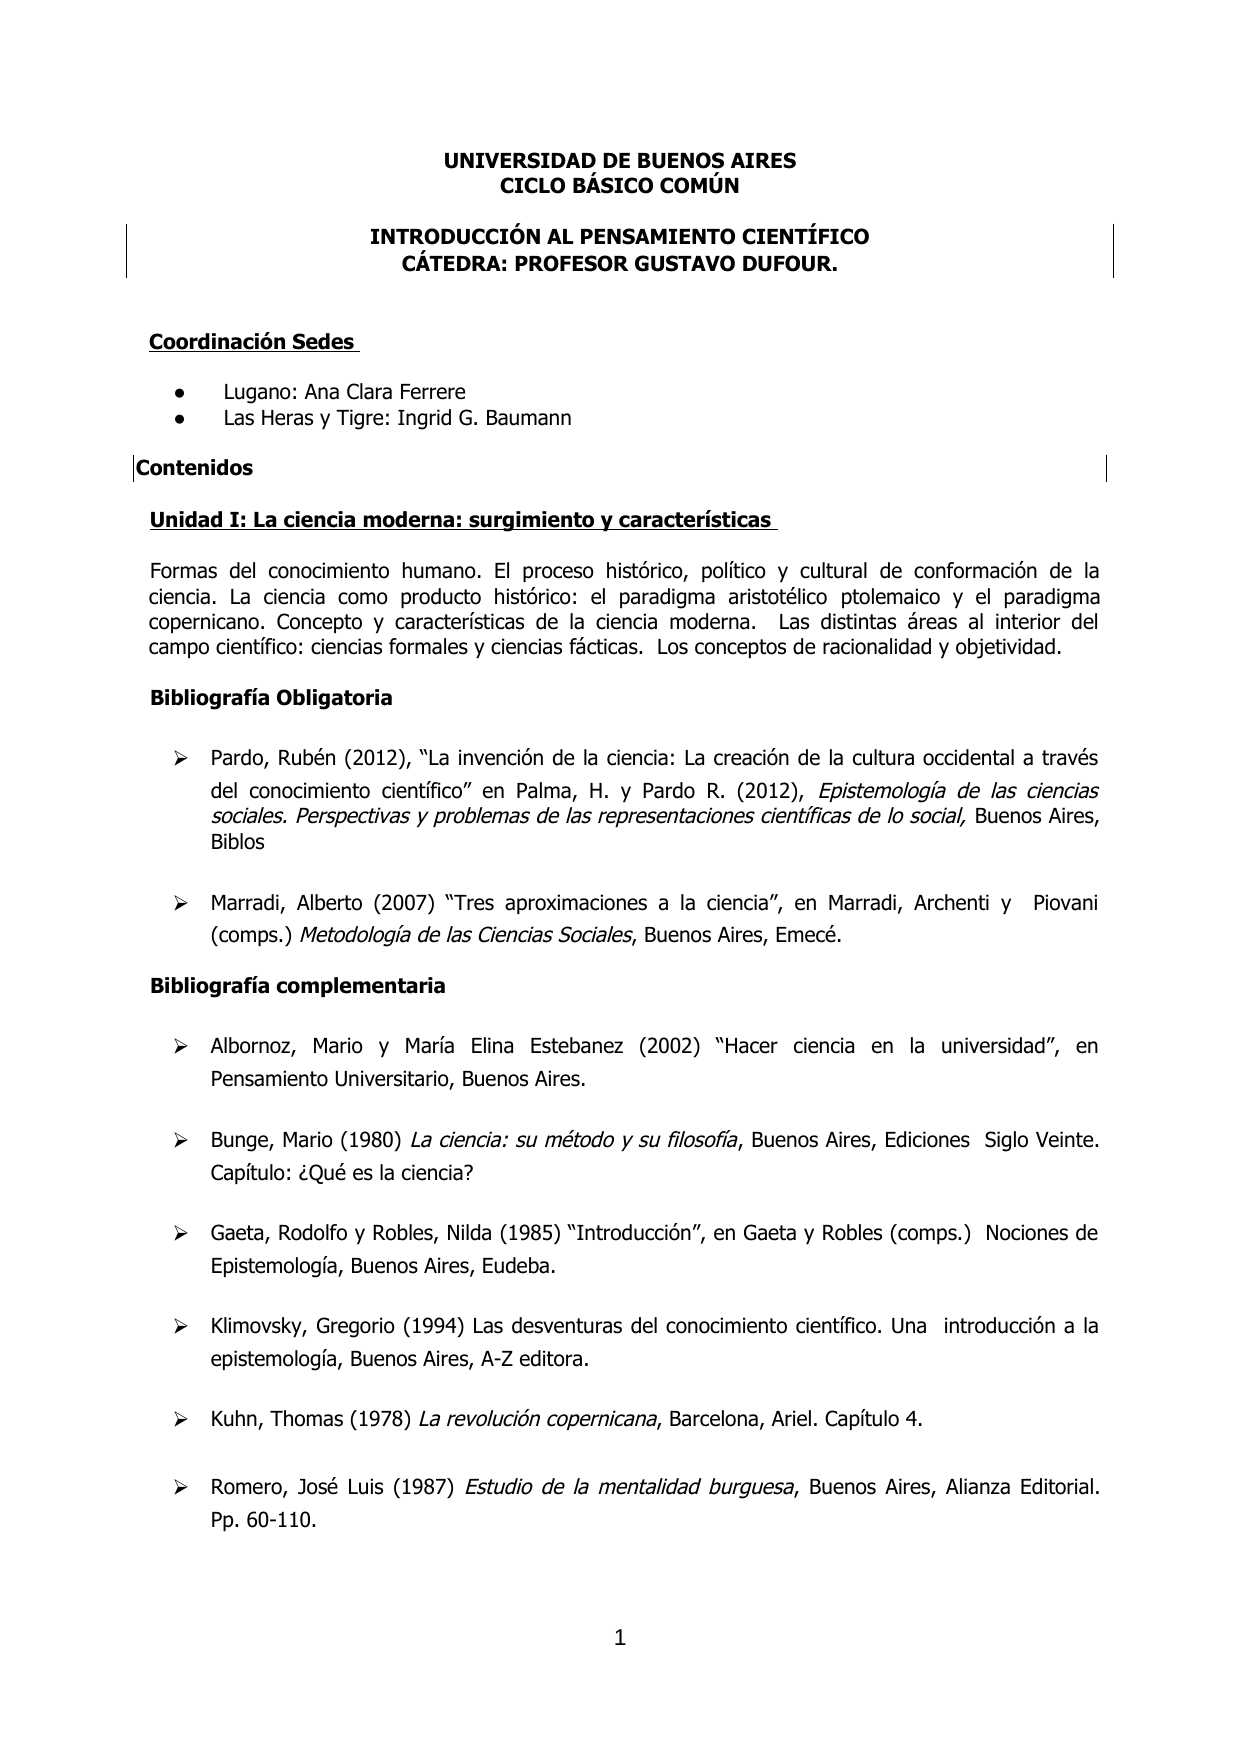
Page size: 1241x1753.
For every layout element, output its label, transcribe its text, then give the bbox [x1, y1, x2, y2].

text Bibliografía complementaria [150, 973, 1104, 998]
list Albornoz, Mario y María Elina Estebanez (2002) “Hacer ciencia en la universidad”, en Pensamiento Universitario, Buenos Aires. [173, 1023, 1100, 1091]
text Bibliografía Obligatoria [150, 685, 1104, 710]
text CICLO BÁSICO COMÚN [136, 173, 1104, 198]
list Las Heras y Tigre: Ingrid G. Baumann [173, 404, 1104, 429]
text Unidad I: La ciencia moderna: surgimiento y características [149, 507, 1104, 532]
list Marradi, Alberto (2007) “Tres aproximaciones a la ciencia”, en Marradi, Archenti y Piovani (comps.) Metodología de las Ciencias Sociales, Buenos Aires, Emecé. [173, 879, 1100, 947]
list Lugano: Ana Clara Ferrere [173, 379, 1104, 404]
text Coordinación Sedes [149, 328, 1104, 354]
list Kuhn, Thomas (1978) La revolución copernicana, Barcelona, Ariel. Capítulo 4. [173, 1396, 1100, 1438]
list Pardo, Rubén (2012), “La invención de la ciencia: La creación de la cultura occidental a través del conocimiento científico” en Palma, H. y Pardo R. (2012), Epistemología de las ciencias sociales. Perspectivas y problemas de las representaciones científicas de lo social, Buenos Aires, Biblos [173, 735, 1100, 854]
text Formas del conocimiento humano. El proceso histórico, político y cultural de conformación de la ciencia. La ciencia como producto histórico: el paradigma aristotélico ptolemaico y el paradigma copernicano. Concepto y características de la ciencia moderna. Las distintas áreas al interior del campo científico: ciencias formales y ciencias fácticas. Los conceptos de racionalidad y objetividad. [149, 558, 1101, 659]
text UNIVERSIDAD DE BUENOS AIRES [136, 148, 1104, 173]
list Gaeta, Rodolfo y Robles, Nilda (1985) “Introducción”, en Gaeta y Robles (comps.) Nociones de Epistemología, Buenos Aires, Eudeba. [173, 1210, 1100, 1278]
text CÁTEDRA: PROFESOR GUSTAVO DUFOUR. [127, 251, 1113, 278]
list Klimovsky, Gregorio (1994) Las desventuras del conocimiento científico. Una introducción a la epistemología, Buenos Aires, A-Z editora. [173, 1303, 1100, 1371]
text Contenidos [132, 454, 1106, 482]
text INTRODUCCIÓN AL PENSAMIENTO CIENTÍFICO [126, 223, 1113, 251]
list Bunge, Mario (1980) La ciencia: su método y su filosofía, Buenos Aires, Ediciones Siglo Veinte. Capítulo: ¿Qué es la ciencia? [173, 1117, 1101, 1185]
list Romero, José Luis (1987) Estudio de la mentalidad burguesa, Buenos Aires, Alianza Editorial. Pp. 60-110. [173, 1463, 1101, 1531]
